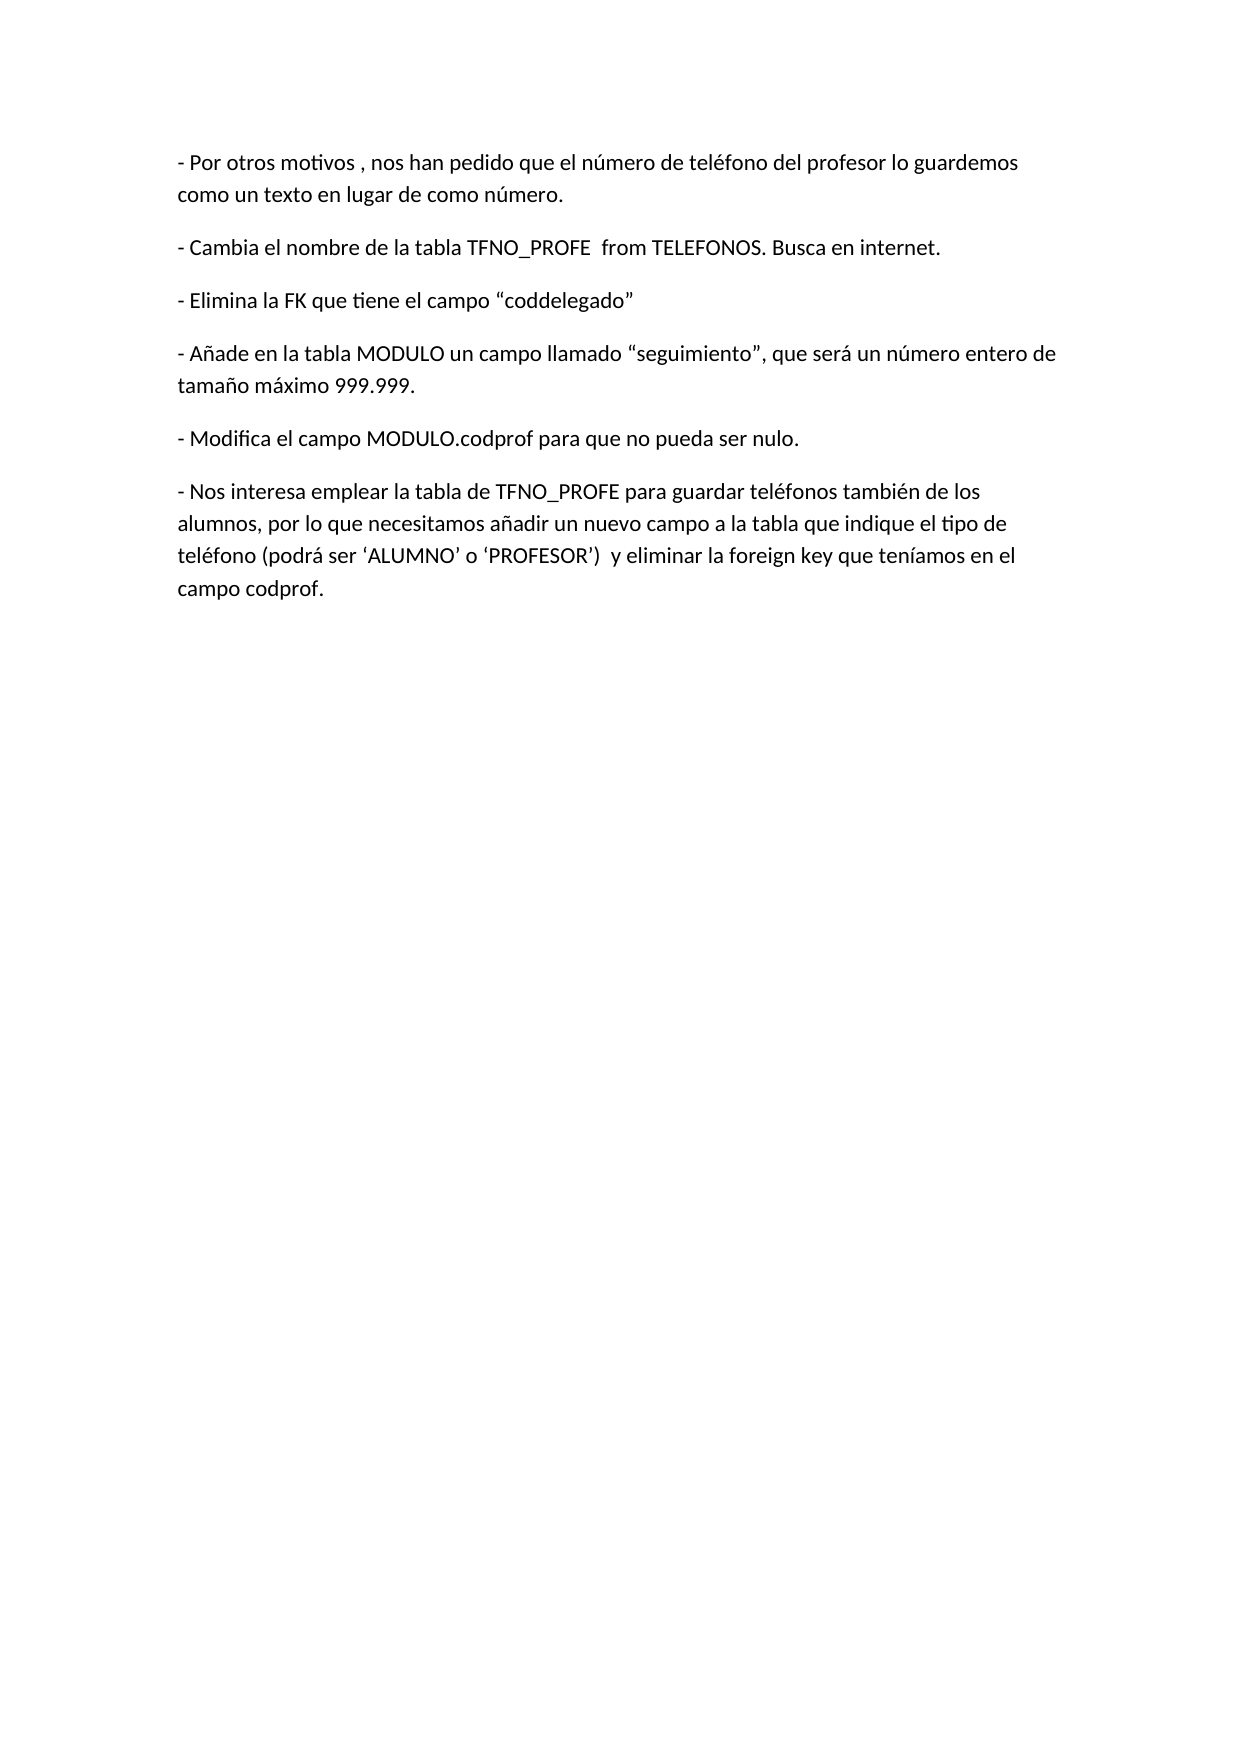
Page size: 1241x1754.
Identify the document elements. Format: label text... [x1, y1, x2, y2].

text - Elimina la FK que tiene el campo “coddelegado” [177, 286, 1063, 314]
text - Por otros motivos , nos han pedido que el número de teléfono del profesor lo guardemos como un texto en lugar de como número. [177, 148, 1063, 208]
text - Nos interesa emplear la tabla de TFNO_PROFE para guardar teléfonos también de los alumnos, por lo que necesitamos añadir un nuevo campo a la tabla que indique el tipo de teléfono (podrá ser ‘ALUMNO’ o ‘PROFESOR’) y eliminar la foreign key que teníamos en el campo codprof. [177, 477, 1063, 602]
text - Añade en la tabla MODULO un campo llamado “seguimiento”, que será un número entero de tamaño máximo 999.999. [177, 339, 1063, 399]
text - Cambia el nombre de la tabla TFNO_PROFE from TELEFONOS. Busca en internet. [177, 233, 1063, 261]
text - Modifica el campo MODULO.codprof para que no pueda ser nulo. [177, 424, 1063, 452]
